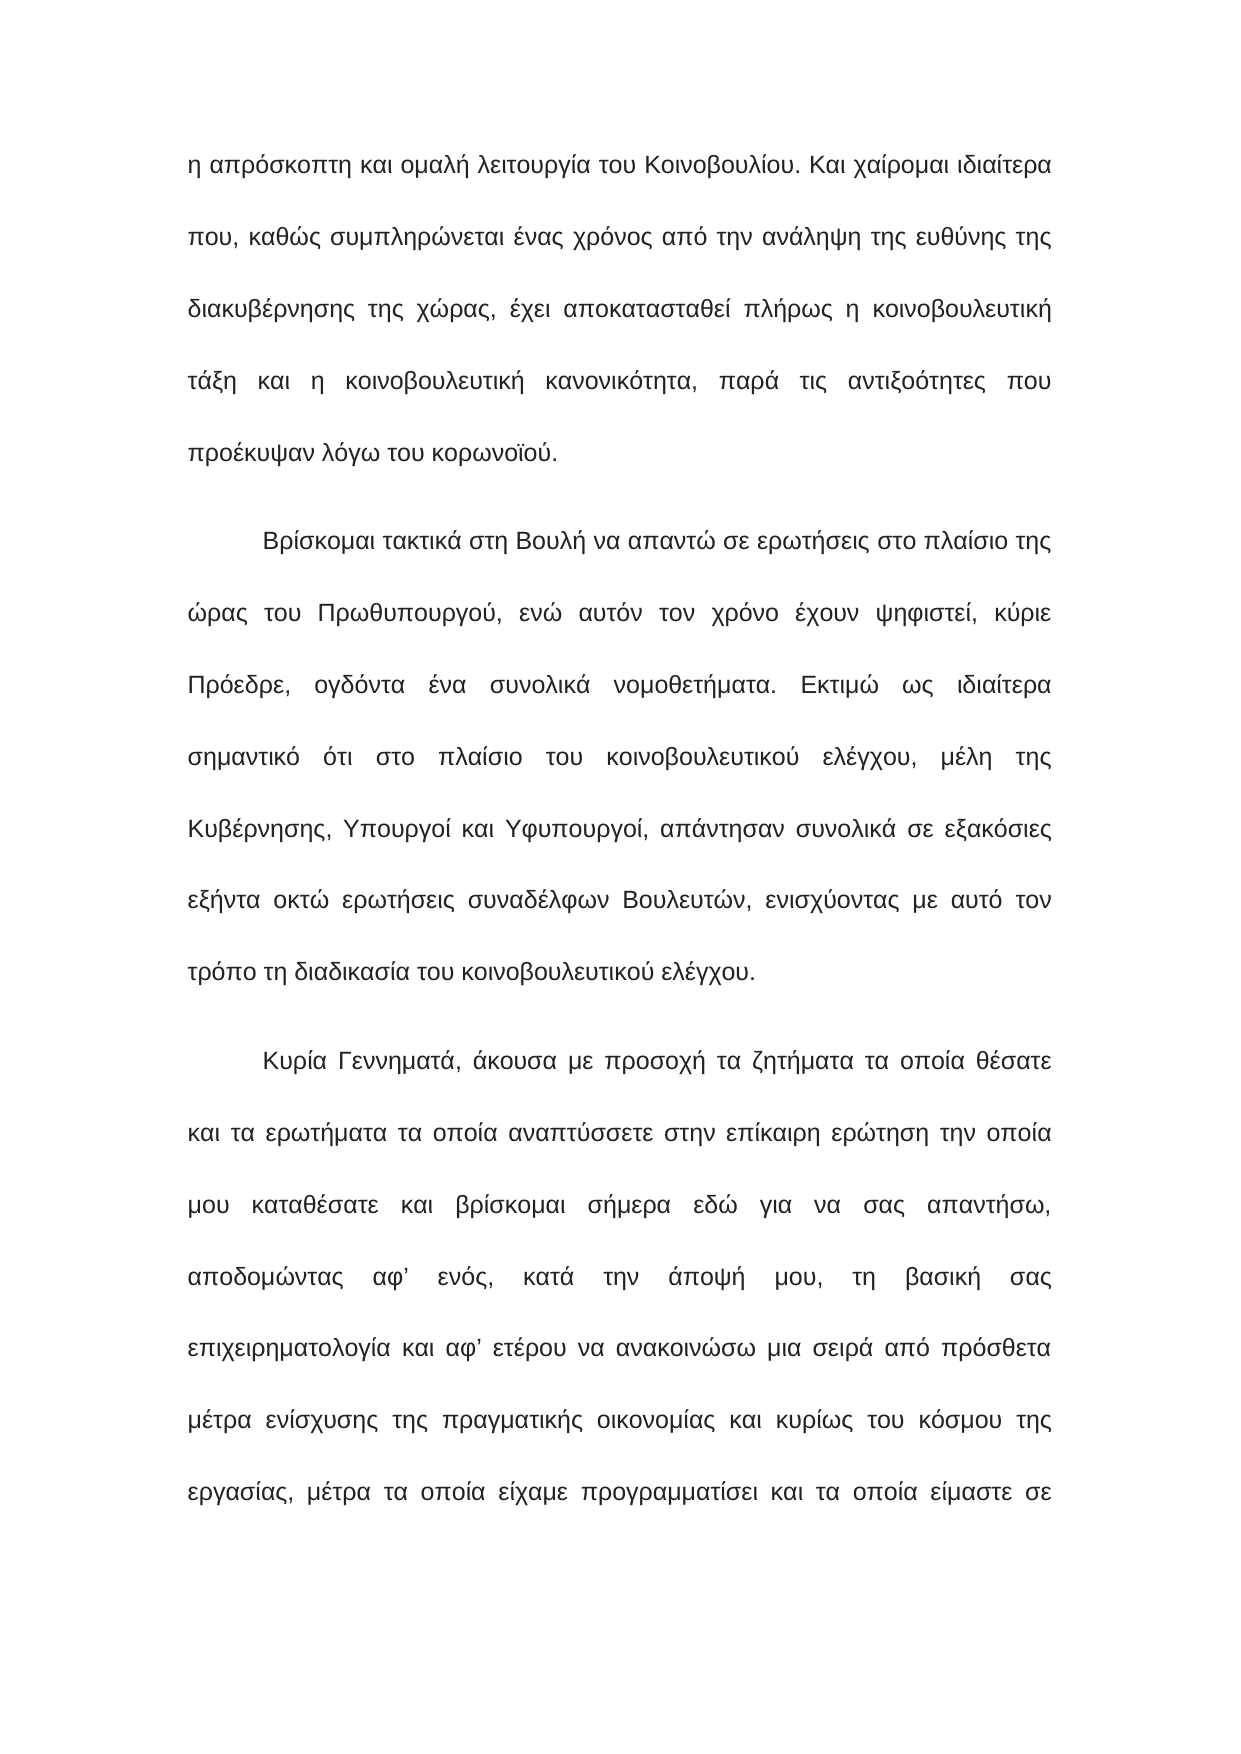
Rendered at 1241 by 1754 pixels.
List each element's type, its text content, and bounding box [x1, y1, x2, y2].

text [187, 150, 1053, 376]
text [187, 1046, 1053, 1506]
text Βρίσκομαι τακτικά στη Βουλή να απαντώ σε ερωτήσεις στο πλαίσιο της ώρας του Πρωθυπουργού, ενώ αυτόν τον χρόνο έχουν ψηφιστεί, κύριε Πρόεδρε, ογδόντα ένα συνολικά νομοθετήματα. Εκτιμώ ως ιδιαίτερα σημαντικό ότι στο πλαίσιο του κοινοβουλευτικού ελέγχου, μέλη της Κυβέρνησης, Υπουργοί και Υφυπουργοί, απάντησαν συνολικά σε εξακόσιες εξήντα οκτώ ερωτήσεις συναδέλφων Βουλευτών, ενισχύοντας με αυτό τον τρόπο τη διαδικασία του κοινοβουλευτικού ελέγχου. [187, 526, 1053, 986]
